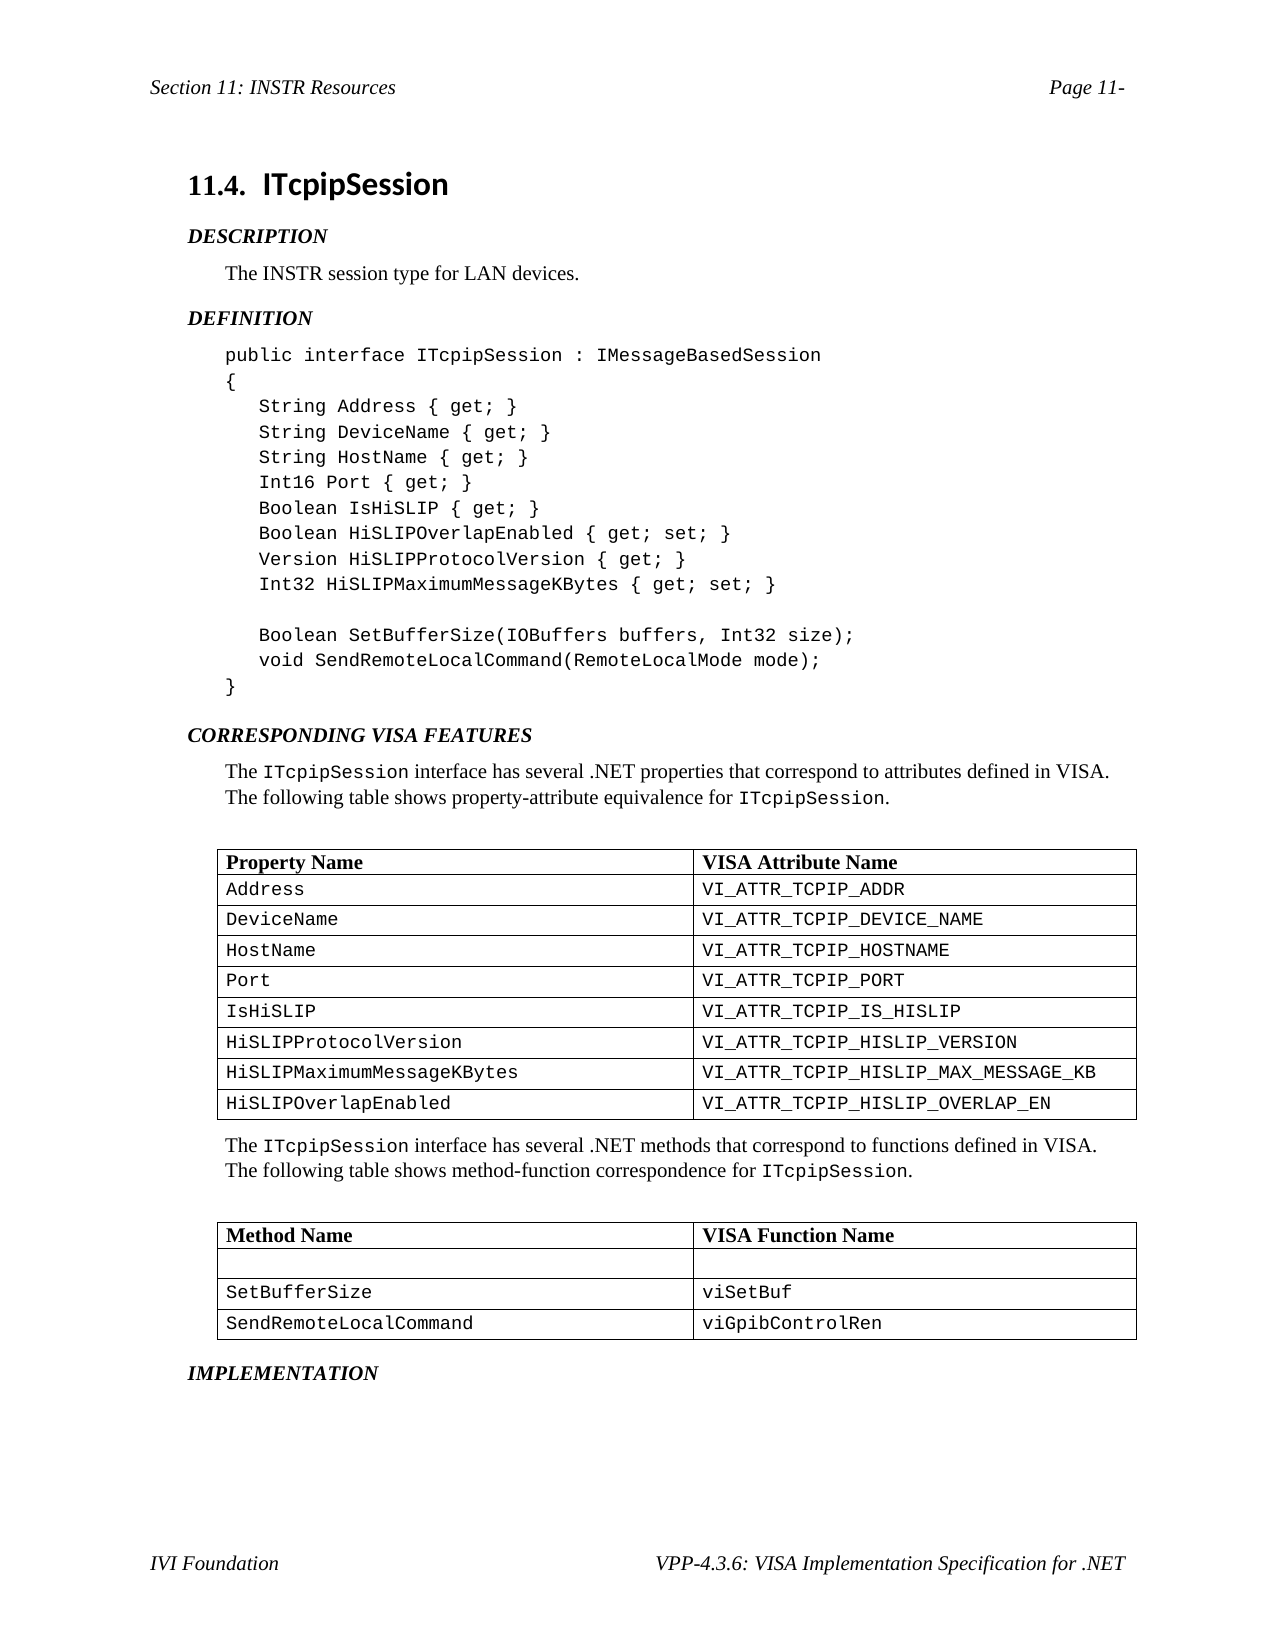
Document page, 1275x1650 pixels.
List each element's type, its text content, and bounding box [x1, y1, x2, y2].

subtitle Implementation [187, 1361, 1125, 1385]
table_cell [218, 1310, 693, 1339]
text The INSTR session type for LAN devices. [225, 261, 1125, 285]
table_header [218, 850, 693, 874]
subtitle Description [187, 224, 1125, 248]
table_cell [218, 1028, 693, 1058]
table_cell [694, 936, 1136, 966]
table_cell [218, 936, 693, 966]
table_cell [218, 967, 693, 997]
subtitle ITcpipSession [187, 162, 1125, 203]
subtitle Definition [187, 306, 1125, 329]
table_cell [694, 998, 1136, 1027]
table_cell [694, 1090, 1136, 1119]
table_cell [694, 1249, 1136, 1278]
text The ITcpipSession interface has several .NET properties that correspond to attributes defined in VISA. The following table shows property-attribute equivalence for ITcpipSession. [225, 759, 1125, 810]
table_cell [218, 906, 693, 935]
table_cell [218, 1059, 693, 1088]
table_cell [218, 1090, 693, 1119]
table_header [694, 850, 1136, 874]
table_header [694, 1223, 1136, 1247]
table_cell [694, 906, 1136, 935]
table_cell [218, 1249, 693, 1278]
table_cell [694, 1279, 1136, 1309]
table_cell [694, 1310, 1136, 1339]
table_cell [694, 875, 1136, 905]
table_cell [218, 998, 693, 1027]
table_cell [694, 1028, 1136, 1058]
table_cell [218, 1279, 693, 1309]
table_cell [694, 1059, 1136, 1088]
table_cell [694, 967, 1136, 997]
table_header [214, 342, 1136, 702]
subtitle Corresponding VISA Features [187, 723, 1125, 747]
text The ITcpipSession interface has several .NET methods that correspond to functions defined in VISA. The following table shows method-function correspondence for ITcpipSession. [225, 1133, 1125, 1183]
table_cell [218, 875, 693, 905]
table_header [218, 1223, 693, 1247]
